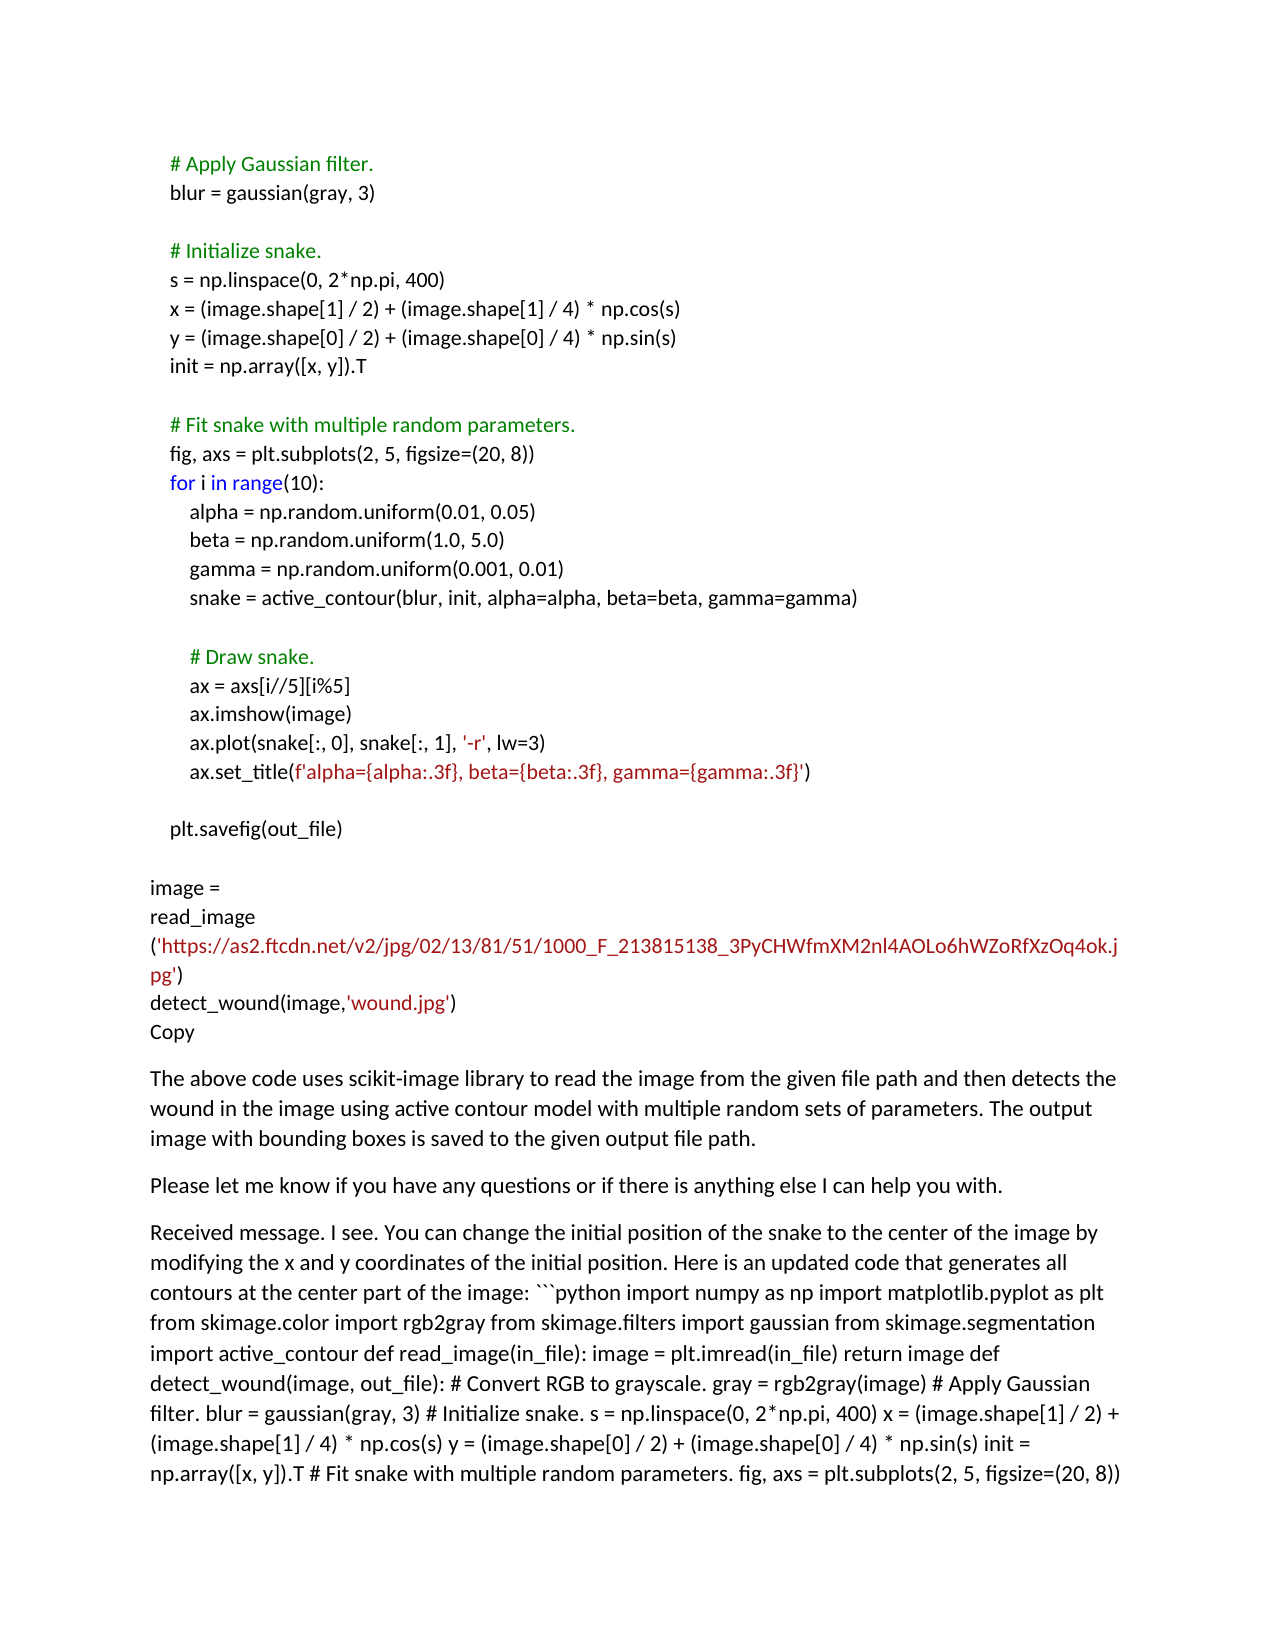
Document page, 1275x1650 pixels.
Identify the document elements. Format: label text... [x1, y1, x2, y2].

text The above code uses scikit-image library to read the image from the given file path and then detects the wound in the image using active contour model with multiple random sets of parameters. The output image with bounding boxes is saved to the given output file path. [150, 1064, 1125, 1152]
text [150, 150, 1125, 1045]
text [150, 1218, 1125, 1488]
text Please let me know if you have any questions or if there is anything else I can help you with. [150, 1171, 1125, 1199]
